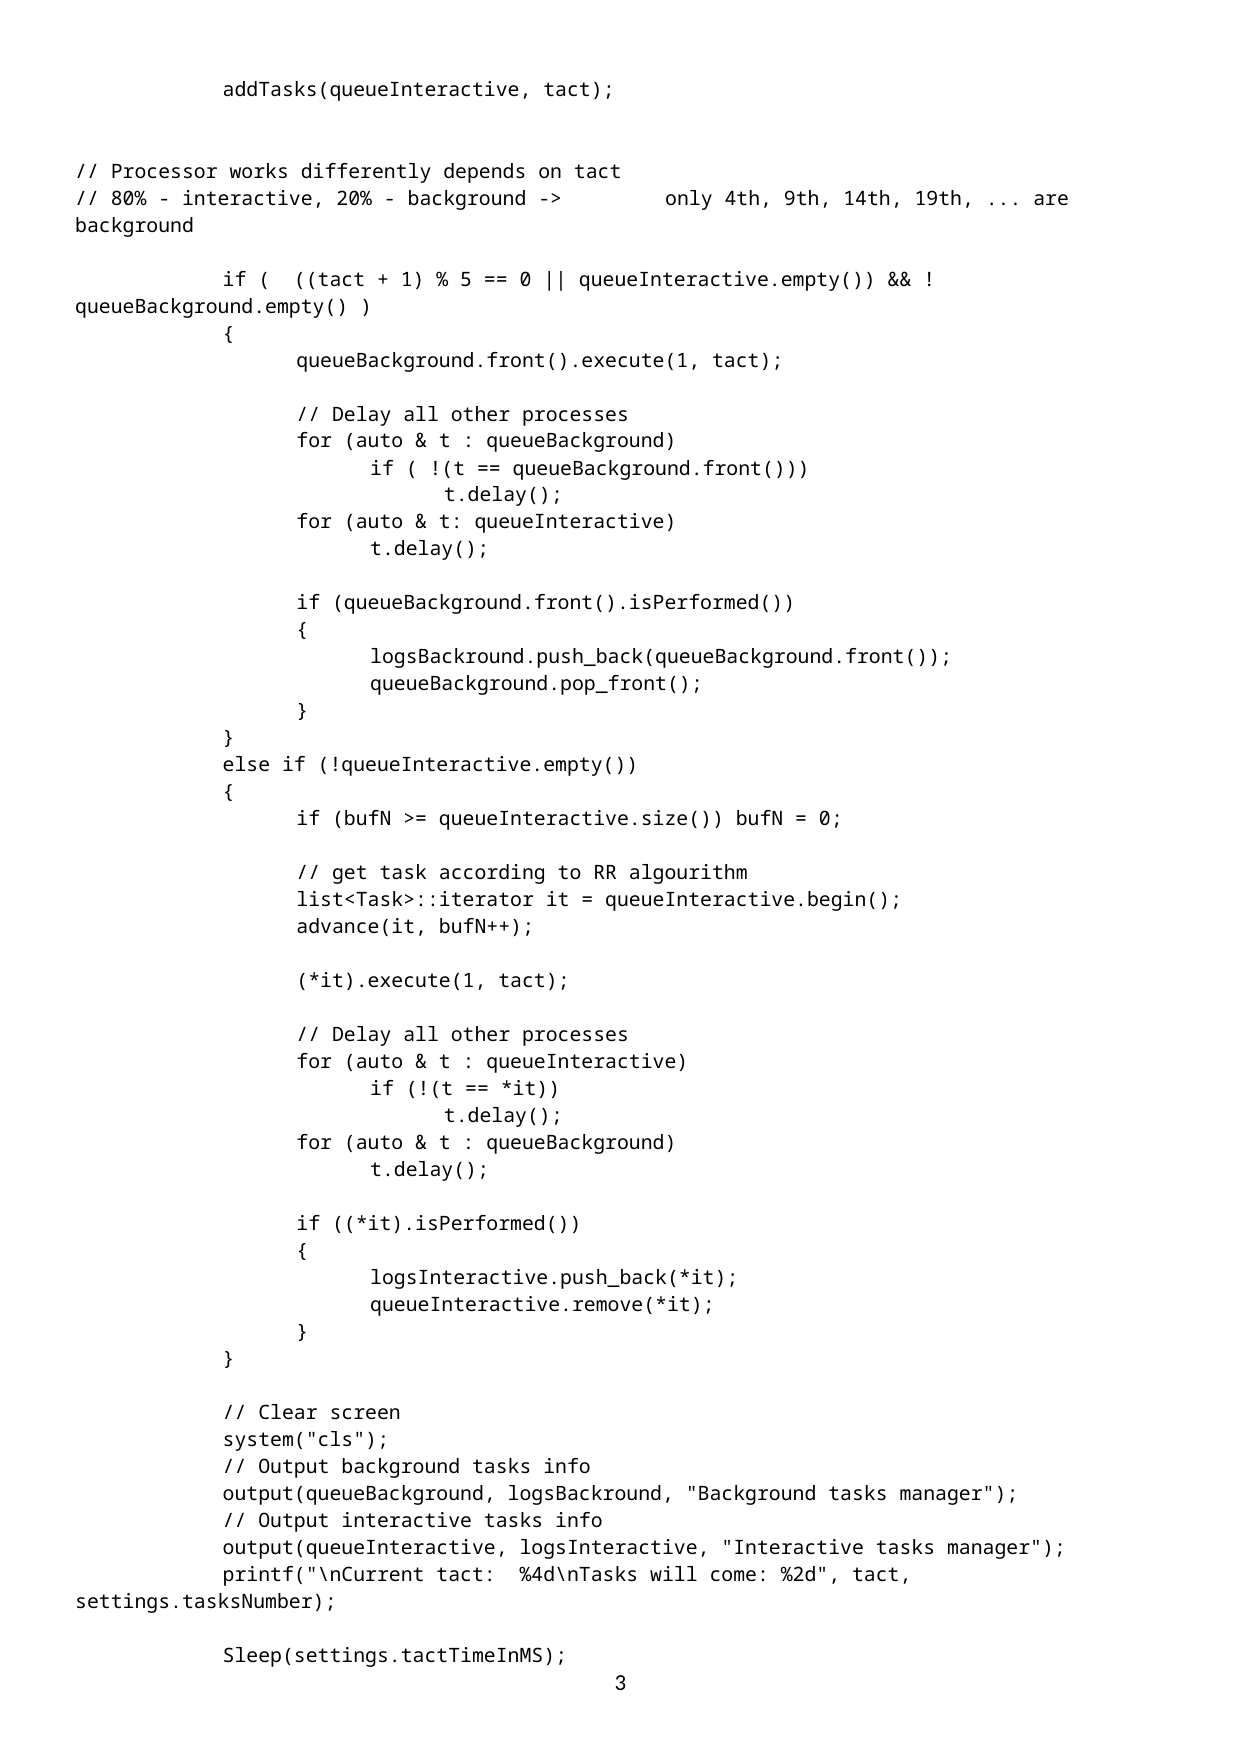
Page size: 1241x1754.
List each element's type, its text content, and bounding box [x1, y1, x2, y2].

text t.delay(); [75, 535, 1165, 562]
text } [75, 723, 1165, 751]
text queueInteractive.remove(*it); [75, 1290, 1165, 1317]
text { [75, 777, 1165, 804]
text printf("\nCurrent tact: %4d\nTasks will come: %2d", tact, settings.tasksNumber); [75, 1560, 1165, 1614]
text // Delay all other processes [75, 1020, 1165, 1047]
text if (!(t == *it)) [75, 1074, 1165, 1101]
text if ((*it).isPerformed()) [75, 1209, 1165, 1236]
text for (auto & t: queueInteractive) [75, 508, 1165, 535]
text addTasks(queueInteractive, tact); [75, 75, 1165, 102]
text } [75, 1344, 1165, 1371]
text // Output interactive tasks info [75, 1506, 1165, 1533]
text } [75, 697, 1165, 723]
text list<Task>::iterator it = queueInteractive.begin(); [75, 885, 1165, 912]
text { [75, 616, 1165, 643]
text queueBackground.front().execute(1, tact); [75, 346, 1165, 373]
text system("cls"); [75, 1425, 1165, 1452]
text // Processor works differently depends on tact [75, 157, 1165, 184]
text t.delay(); [75, 1155, 1165, 1182]
text if ( !(t == queueBackground.front())) [75, 454, 1165, 481]
text if ( ((tact + 1) % 5 == 0 || queueInteractive.empty()) && !queueBackground.empty() ) [75, 265, 1165, 319]
text (*it).execute(1, tact); [75, 966, 1165, 993]
text queueBackground.pop_front(); [75, 669, 1165, 697]
text if (bufN >= queueInteractive.size()) bufN = 0; [75, 804, 1165, 831]
text // Delay all other processes [75, 400, 1165, 427]
text else if (!queueInteractive.empty()) [75, 751, 1165, 777]
text if (queueBackground.front().isPerformed()) [75, 589, 1165, 616]
text output(queueBackground, logsBackround, "Background tasks manager"); [75, 1479, 1165, 1506]
text // get task according to RR algourithm [75, 858, 1165, 885]
text { [75, 1236, 1165, 1263]
text for (auto & t : queueBackground) [75, 427, 1165, 454]
text logsInteractive.push_back(*it); [75, 1263, 1165, 1290]
text { [75, 319, 1165, 346]
text logsBackround.push_back(queueBackground.front()); [75, 643, 1165, 669]
text output(queueInteractive, logsInteractive, "Interactive tasks manager"); [75, 1533, 1165, 1560]
text } [75, 1317, 1165, 1344]
text // Output background tasks info [75, 1452, 1165, 1479]
text t.delay(); [75, 481, 1165, 508]
text t.delay(); [75, 1101, 1165, 1128]
text for (auto & t : queueInteractive) [75, 1047, 1165, 1074]
text advance(it, bufN++); [75, 912, 1165, 939]
text for (auto & t : queueBackground) [75, 1128, 1165, 1155]
text // 80% - interactive, 20% - background -> only 4th, 9th, 14th, 19th, ... are background [75, 184, 1165, 238]
text // Clear screen [75, 1398, 1165, 1425]
text Sleep(settings.tactTimeInMS); [75, 1641, 1165, 1668]
